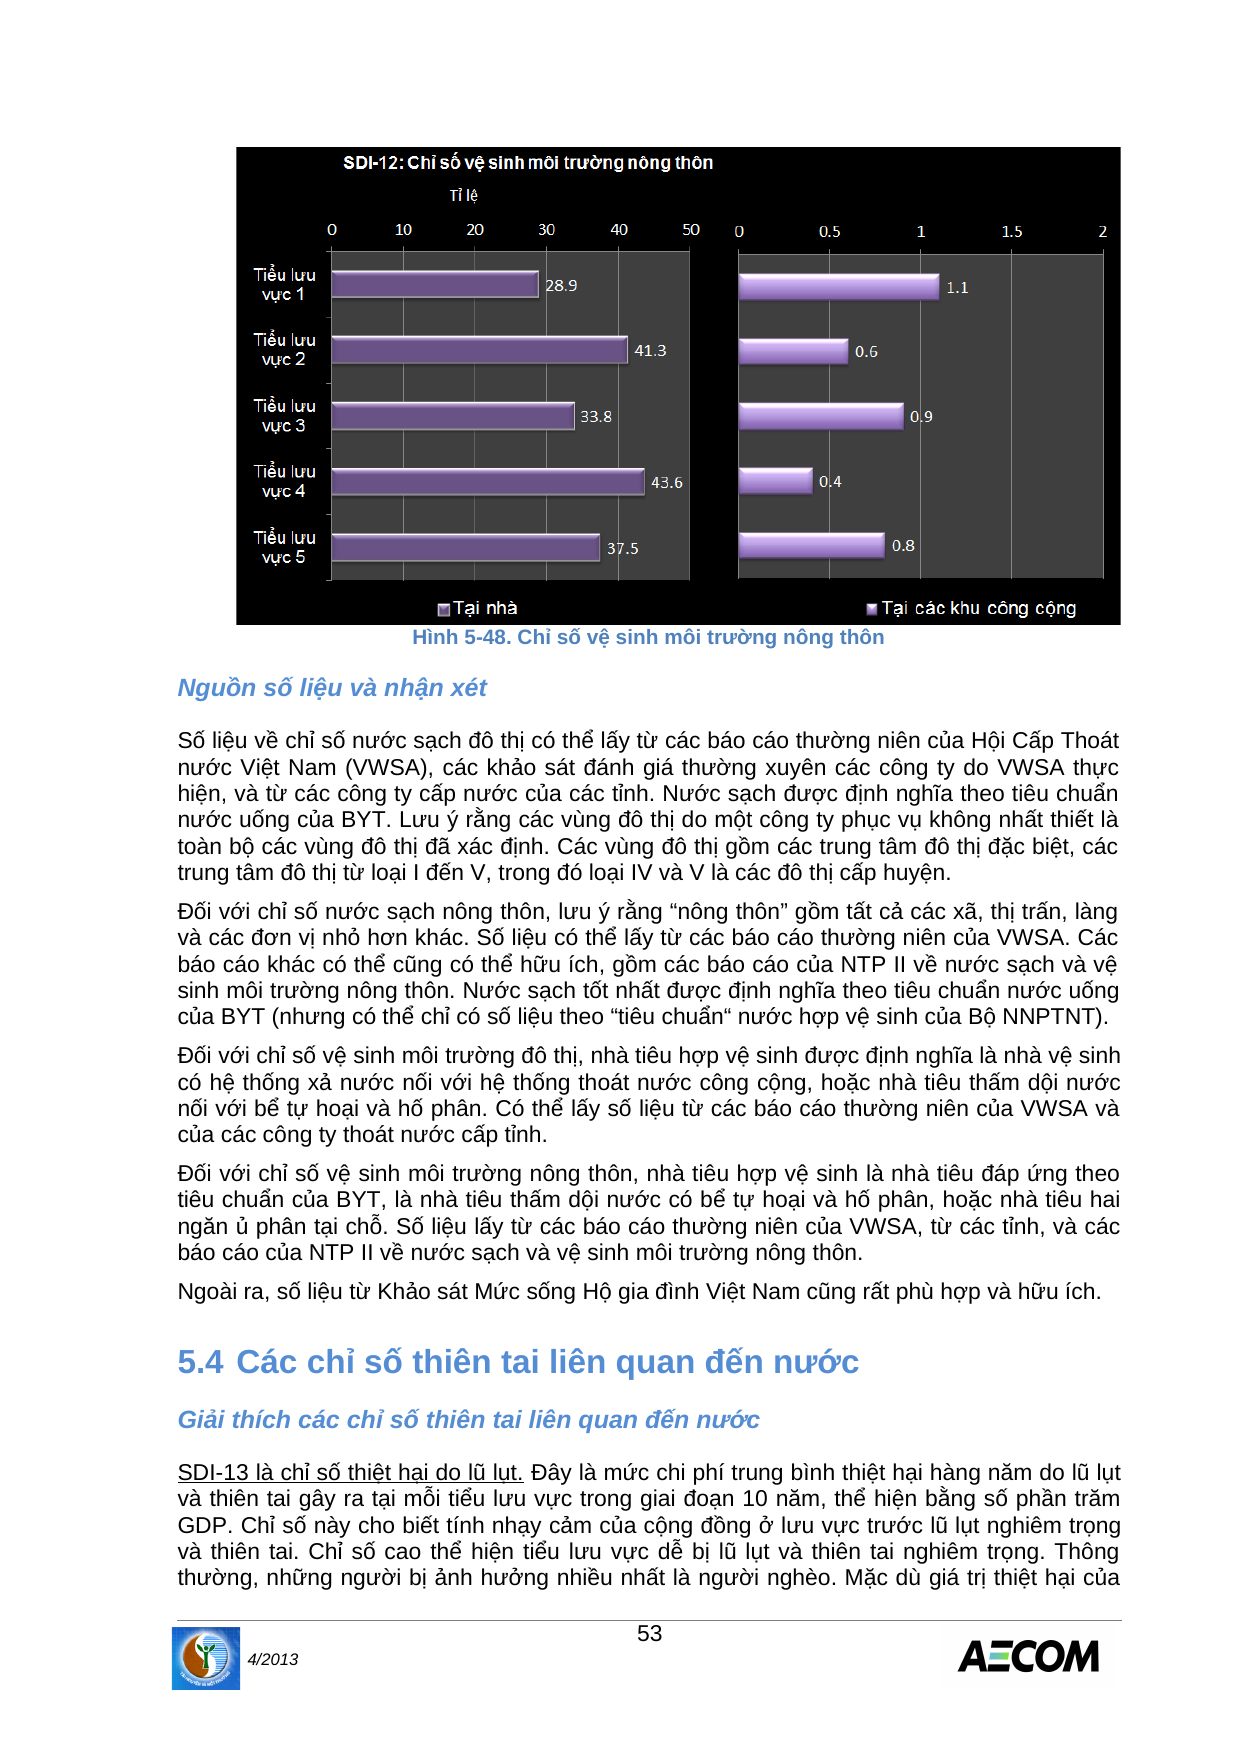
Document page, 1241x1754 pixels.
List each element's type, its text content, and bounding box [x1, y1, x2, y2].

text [177, 1459, 1122, 1591]
subtitle Nguồn số liệu và nhận xét [177, 673, 1120, 702]
subtitle Giải thích các chỉ số thiên tai liên quan đến nước [177, 1405, 1120, 1434]
text Số liệu về chỉ số nước sạch đô thị có thể lấy từ các báo cáo thường niên của Hội Cấp Thoát nước Việt Nam (VWSA), các khảo sát đánh giá thường xuyên các công ty do VWSA thực hiện, và từ các công ty cấp nước của các tỉnh. Nước sạch được định nghĩa theo tiêu chuẩn nước uống của BYT. Lưu ý rằng các vùng đô thị do một công ty phục vụ không nhất thiết là toàn bộ các vùng đô thị đã xác định. Các vùng đô thị gồm các trung tâm đô thị đặc biệt, các trung tâm đô thị từ loại I đến V, trong đó loại IV và V là các đô thị cấp huyện. [177, 727, 1120, 885]
picture [171, 1627, 241, 1690]
picture [942, 1625, 1114, 1687]
picture [236, 147, 1121, 625]
text Ngoài ra, số liệu từ Khảo sát Mức sống Hộ gia đình Việt Nam cũng rất phù hợp và hữu ích. [177, 1278, 1122, 1304]
text Đối với chỉ số vệ sinh môi trường đô thị, nhà tiêu hợp vệ sinh được định nghĩa là nhà vệ sinh có hệ thống xả nước nối với hệ thống thoát nước công cộng, hoặc nhà tiêu thấm dội nước nối với bể tự hoại và hố phân. Có thể lấy số liệu từ các báo cáo thường niên của VWSA và của các công ty thoát nước cấp tỉnh. [177, 1042, 1122, 1147]
subtitle Các chỉ số thiên tai liên quan đến nước [177, 1342, 1120, 1380]
text Đối với chỉ số nước sạch nông thôn, lưu ý rằng “nông thôn” gồm tất cả các xã, thị trấn, làng và các đơn vị nhỏ hơn khác. Số liệu có thể lấy từ các báo cáo thường niên của VWSA. Các báo cáo khác có thể cũng có thể hữu ích, gồm các báo cáo của NTP II về nước sạch và vệ sinh môi trường nông thôn. Nước sạch tốt nhất được định nghĩa theo tiêu chuẩn nước uống của BYT (nhưng có thể chỉ có số liệu theo “tiêu chuẩn“ nước hợp vệ sinh của Bộ NNPTNT). [177, 898, 1120, 1029]
text Đối với chỉ số vệ sinh môi trường nông thôn, nhà tiêu hợp vệ sinh là nhà tiêu đáp ứng theo tiêu chuẩn của BYT, là nhà tiêu thấm dội nước có bể tự hoại và hố phân, hoặc nhà tiêu hai ngăn ủ phân tại chỗ. Số liệu lấy từ các báo cáo thường niên của VWSA, từ các tỉnh, và các báo cáo của NTP II về nước sạch và vệ sinh môi trường nông thôn. [177, 1160, 1122, 1265]
